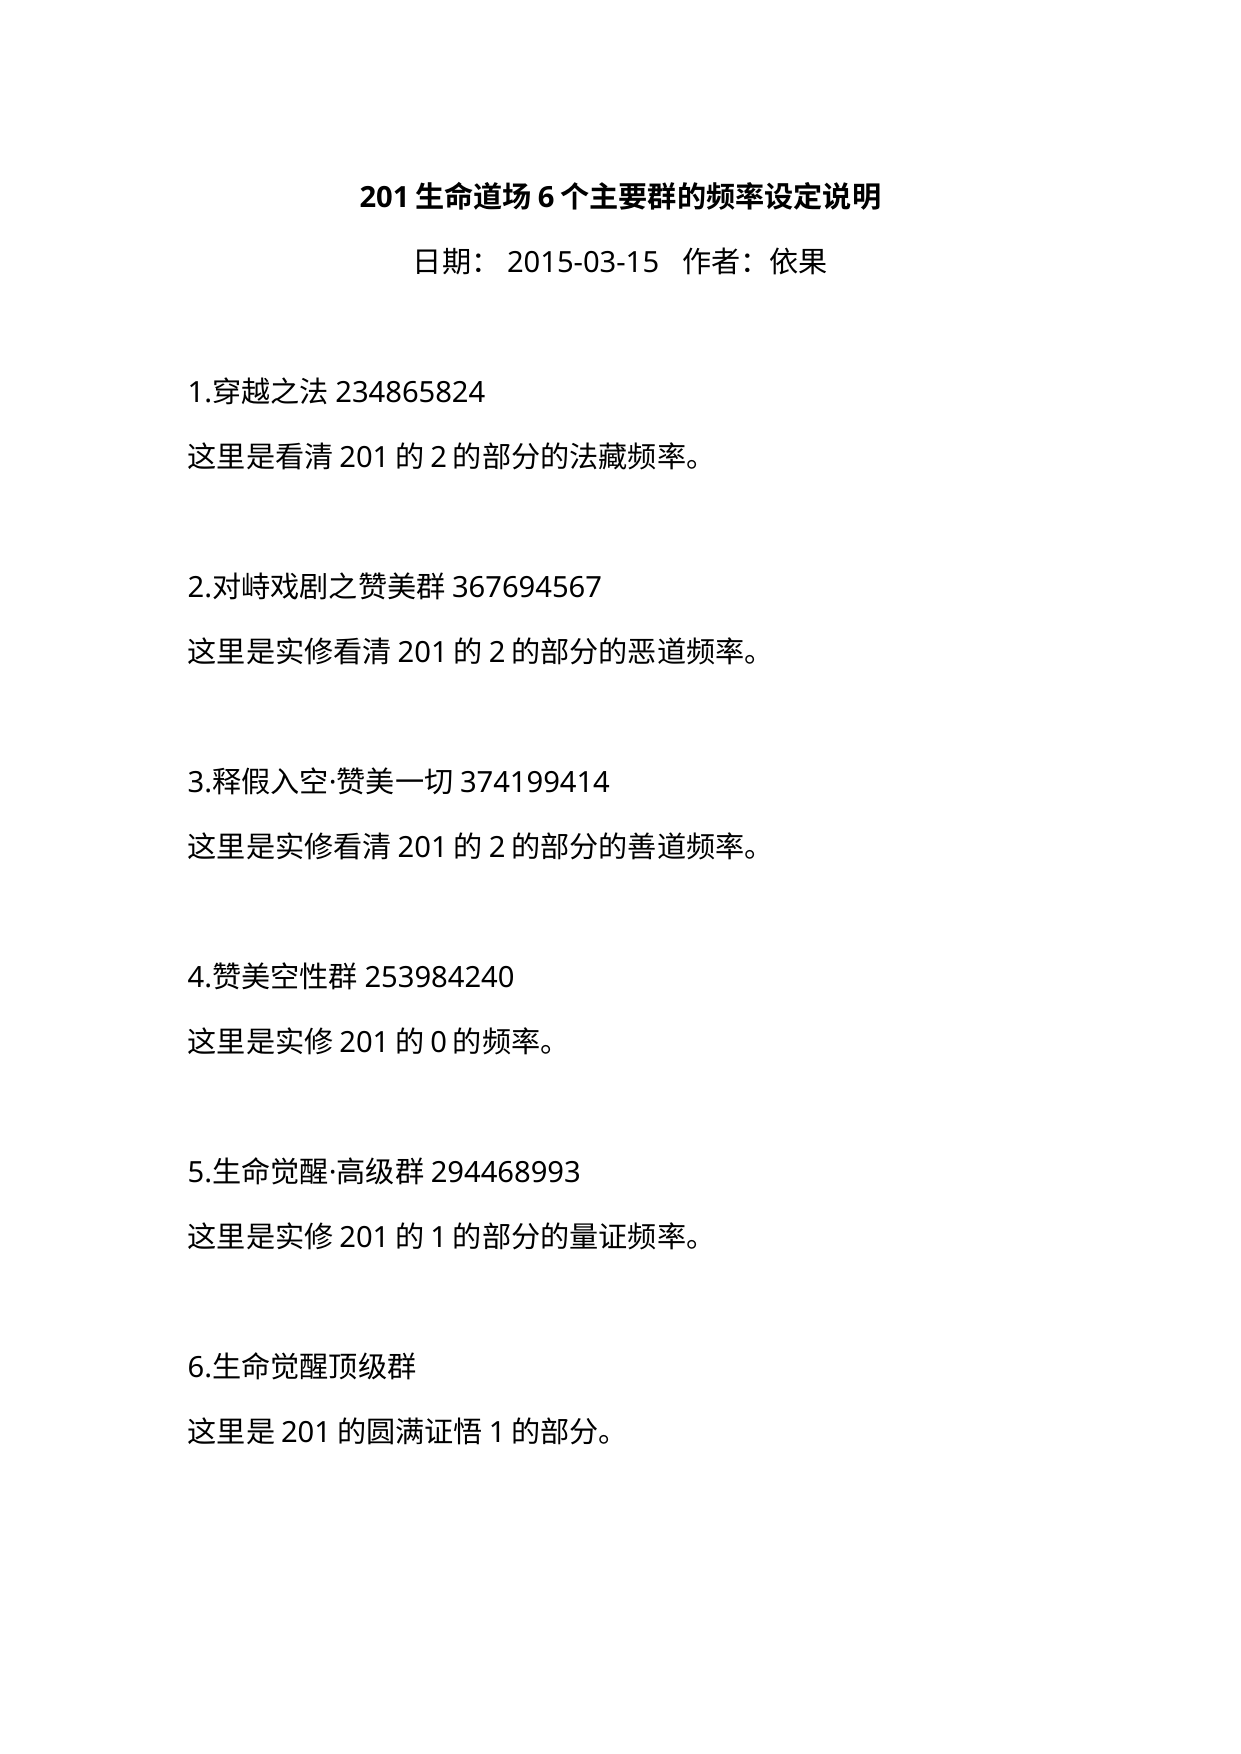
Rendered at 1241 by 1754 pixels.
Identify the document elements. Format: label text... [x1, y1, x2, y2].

text 日期： 2015-03-15 作者：依果 [187, 227, 1053, 292]
text 这里是实修201的1的部分的量证频率。 [187, 1202, 1053, 1267]
text 这里是实修看清201的2的部分的善道频率。 [187, 812, 1053, 877]
text 2.对峙戏剧之赞美群 367694567 [187, 552, 1053, 617]
text 这里是201的圆满证悟1的部分。 [187, 1397, 1053, 1462]
text 这里是实修201的0的频率。 [187, 1007, 1053, 1072]
text 1.穿越之法 234865824 [187, 357, 1053, 422]
text 5.生命觉醒·高级群 294468993 [187, 1137, 1053, 1202]
text 3.释假入空·赞美一切 374199414 [187, 747, 1053, 812]
text 6.生命觉醒顶级群 [187, 1332, 1053, 1397]
text 这里是看清201的2的部分的法藏频率。 [187, 422, 1053, 487]
text 这里是实修看清201的2的部分的恶道频率。 [187, 617, 1053, 682]
text 4.赞美空性群 253984240 [187, 942, 1053, 1007]
text 201生命道场6个主要群的频率设定说明 [187, 162, 1053, 227]
